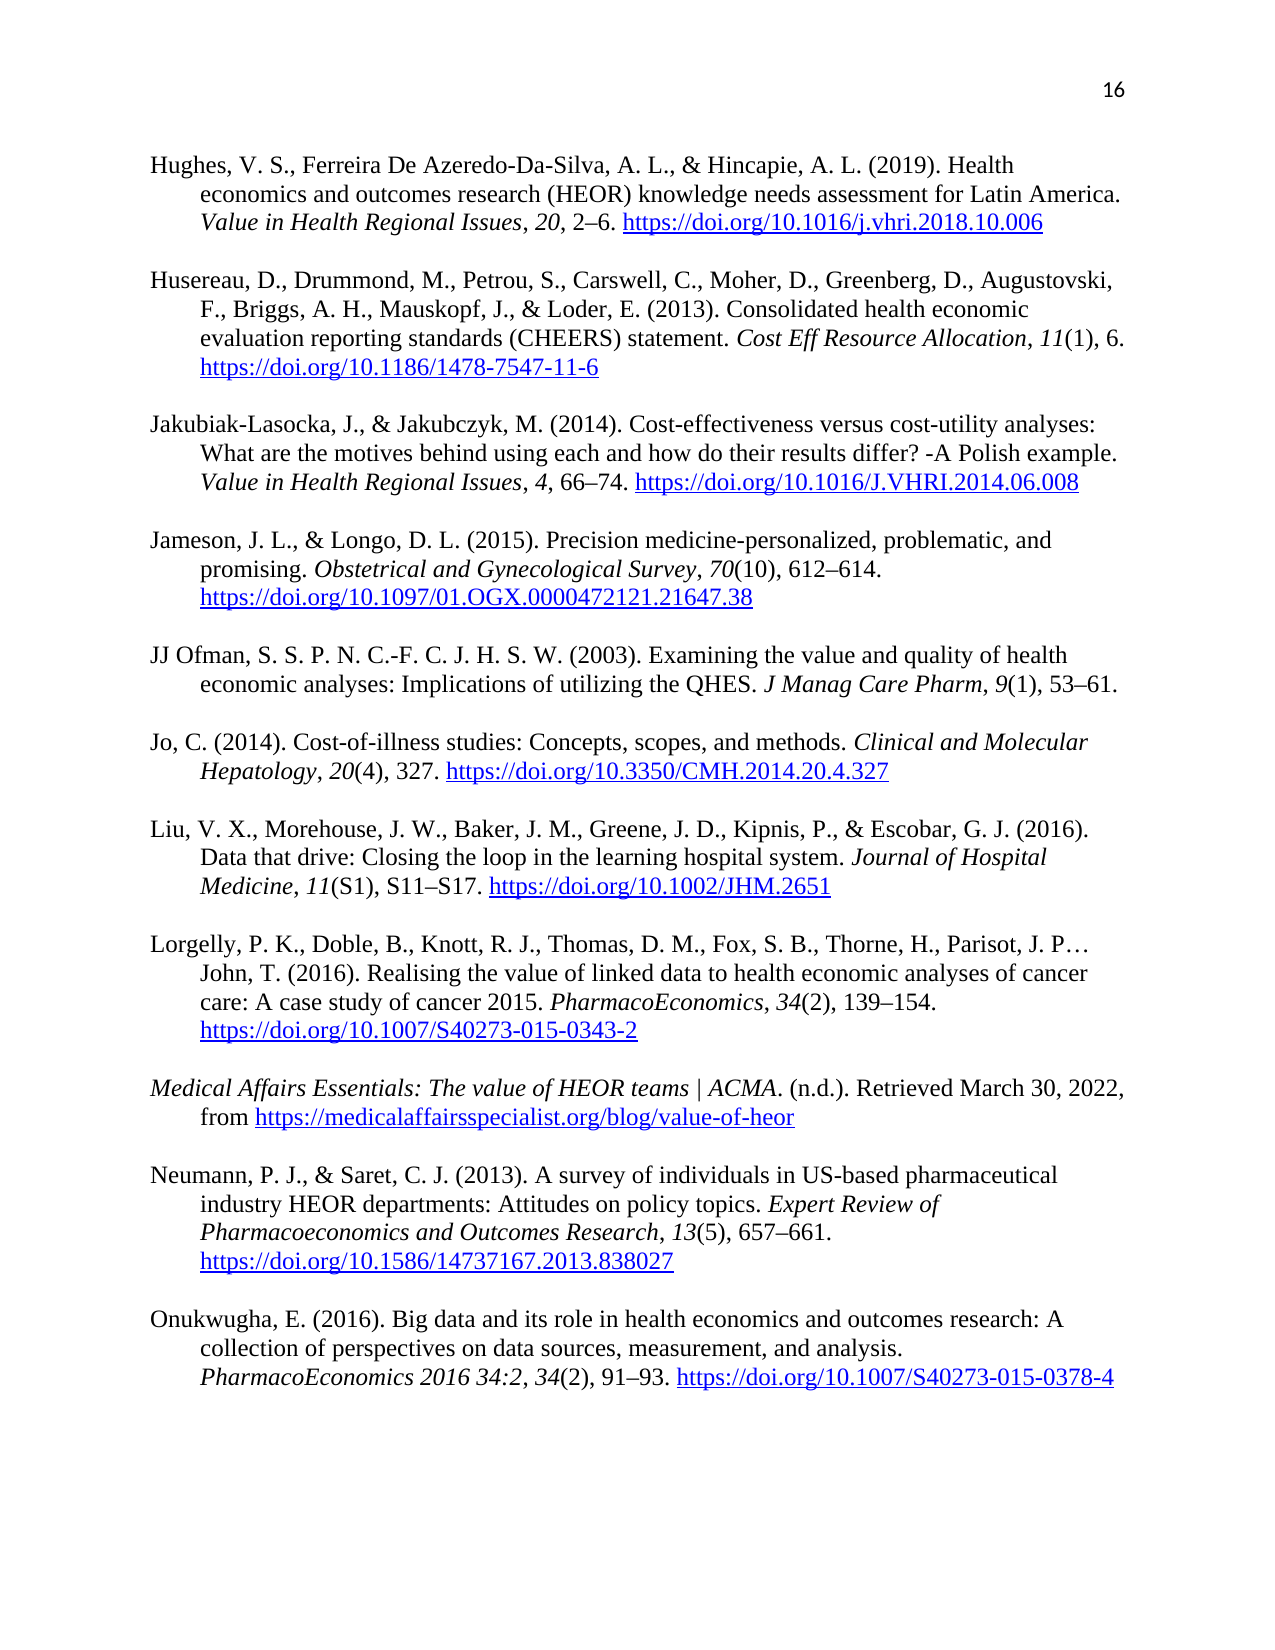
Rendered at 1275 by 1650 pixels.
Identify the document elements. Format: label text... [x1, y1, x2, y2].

text Jakubiak-Lasocka, J., & Jakubczyk, M. (2014). Cost-effectiveness versus cost-utility analyses: What are the motives behind using each and how do their results differ? -A Polish example. Value in Health Regional Issues, 4, 66–74. https://doi.org/10.1016/J.VHRI.2014.06.008 [150, 409, 1125, 496]
text Husereau, D., Drummond, M., Petrou, S., Carswell, C., Moher, D., Greenberg, D., Augustovski, F., Briggs, A. H., Mauskopf, J., & Loder, E. (2013). Consolidated health economic evaluation reporting standards (CHEERS) statement. Cost Eff Resource Allocation, 11(1), 6. https://doi.org/10.1186/1478-7547-11-6 [150, 265, 1125, 380]
text Hughes, V. S., Ferreira De Azeredo-Da-Silva, A. L., & Hincapie, A. L. (2019). Health economics and outcomes research (HEOR) knowledge needs assessment for Latin America. Value in Health Regional Issues, 20, 2–6. https://doi.org/10.1016/j.vhri.2018.10.006 [150, 150, 1125, 236]
text Jo, C. (2014). Cost-of-illness studies: Concepts, scopes, and methods. Clinical and Molecular Hepatology, 20(4), 327. https://doi.org/10.3350/CMH.2014.20.4.327 [150, 727, 1125, 784]
text Lorgelly, P. K., Doble, B., Knott, R. J., Thomas, D. M., Fox, S. B., Thorne, H., Parisot, J. P…John, T. (2016). Realising the value of linked data to health economic analyses of cancer care: A case study of cancer 2015. PharmacoEconomics, 34(2), 139–154. https://doi.org/10.1007/S40273-015-0343-2 [150, 929, 1125, 1044]
text Medical Affairs Essentials: The value of HEOR teams | ACMA. (n.d.). Retrieved March 30, 2022, from https://medicalaffairsspecialist.org/blog/value-of-heor [150, 1073, 1125, 1131]
text Neumann, P. J., & Saret, C. J. (2013). A survey of individuals in US-based pharmaceutical industry HEOR departments: Attitudes on policy topics. Expert Review of Pharmacoeconomics and Outcomes Research, 13(5), 657–661. https://doi.org/10.1586/14737167.2013.838027 [150, 1160, 1125, 1275]
text Onukwugha, E. (2016). Big data and its role in health economics and outcomes research: A collection of perspectives on data sources, measurement, and analysis. PharmacoEconomics 2016 34:2, 34(2), 91–93. https://doi.org/10.1007/S40273-015-0378-4 [150, 1304, 1125, 1390]
text JJ Ofman, S. S. P. N. C.-F. C. J. H. S. W. (2003). Examining the value and quality of health economic analyses: Implications of utilizing the QHES. J Manag Care Pharm, 9(1), 53–61. [150, 640, 1125, 698]
text Liu, V. X., Morehouse, J. W., Baker, J. M., Greene, J. D., Kipnis, P., & Escobar, G. J. (2016). Data that drive: Closing the loop in the learning hospital system. Journal of Hospital Medicine, 11(S1), S11–S17. https://doi.org/10.1002/JHM.2651 [150, 814, 1125, 900]
text Jameson, J. L., & Longo, D. L. (2015). Precision medicine-personalized, problematic, and promising. Obstetrical and Gynecological Survey, 70(10), 612–614. https://doi.org/10.1097/01.OGX.0000472121.21647.38 [150, 525, 1125, 611]
